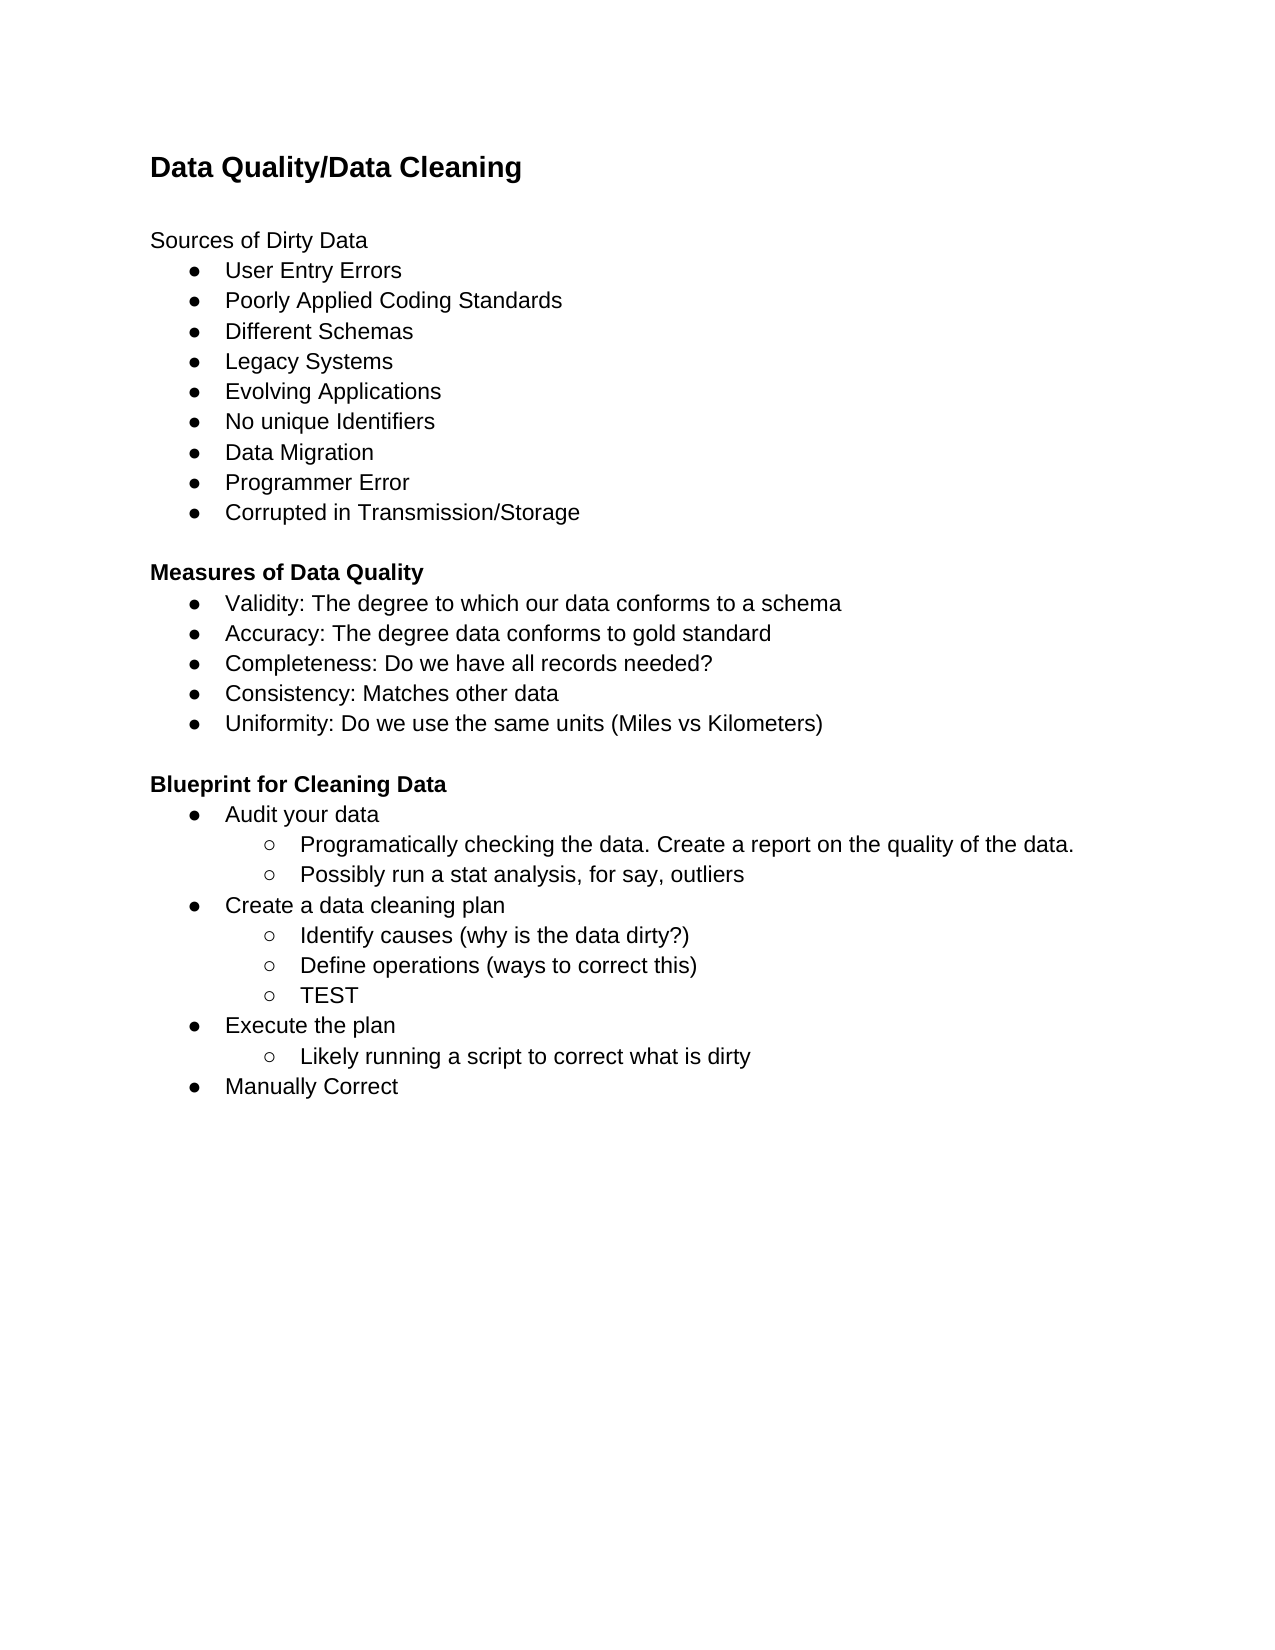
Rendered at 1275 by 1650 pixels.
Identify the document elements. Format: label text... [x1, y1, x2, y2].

list Execute the plan [187, 1012, 1125, 1039]
list Corrupted in Transmission/Storage [187, 499, 1125, 525]
list Audit your data [187, 801, 1125, 827]
list Programmer Error [187, 469, 1125, 495]
list TEST [262, 982, 1125, 1009]
list Uniformity: Do we use the same units (Miles vs Kilometers) [187, 710, 1125, 737]
list Likely running a script to correct what is dirty [262, 1043, 1125, 1069]
list Accuracy: The degree data conforms to gold standard [187, 620, 1125, 646]
text Blueprint for Cleaning Data [150, 771, 1125, 797]
list Completeness: Do we have all records needed? [187, 650, 1125, 676]
text Measures of Data Quality [150, 559, 1125, 586]
list User Entry Errors [187, 257, 1125, 284]
list Manually Correct [187, 1073, 1125, 1099]
list Evolving Applications [187, 378, 1125, 404]
text Sources of Dirty Data [150, 227, 1125, 253]
list Legacy Systems [187, 348, 1125, 374]
list Data Migration [187, 438, 1125, 465]
list Validity: The degree to which our data conforms to a schema [187, 589, 1125, 616]
list Poorly Applied Coding Standards [187, 287, 1125, 314]
list Create a data cleaning plan [187, 892, 1125, 918]
list No unique Identifiers [187, 408, 1125, 435]
list Programatically checking the data. Create a report on the quality of the data. [262, 831, 1125, 858]
text Data Quality/Data Cleaning [150, 150, 1125, 183]
list Define operations (ways to correct this) [262, 952, 1125, 978]
list Possibly run a stat analysis, for say, outliers [262, 861, 1125, 888]
list Different Schemas [187, 318, 1125, 344]
list Identify causes (why is the data dirty?) [262, 922, 1125, 948]
list Consistency: Matches other data [187, 680, 1125, 707]
